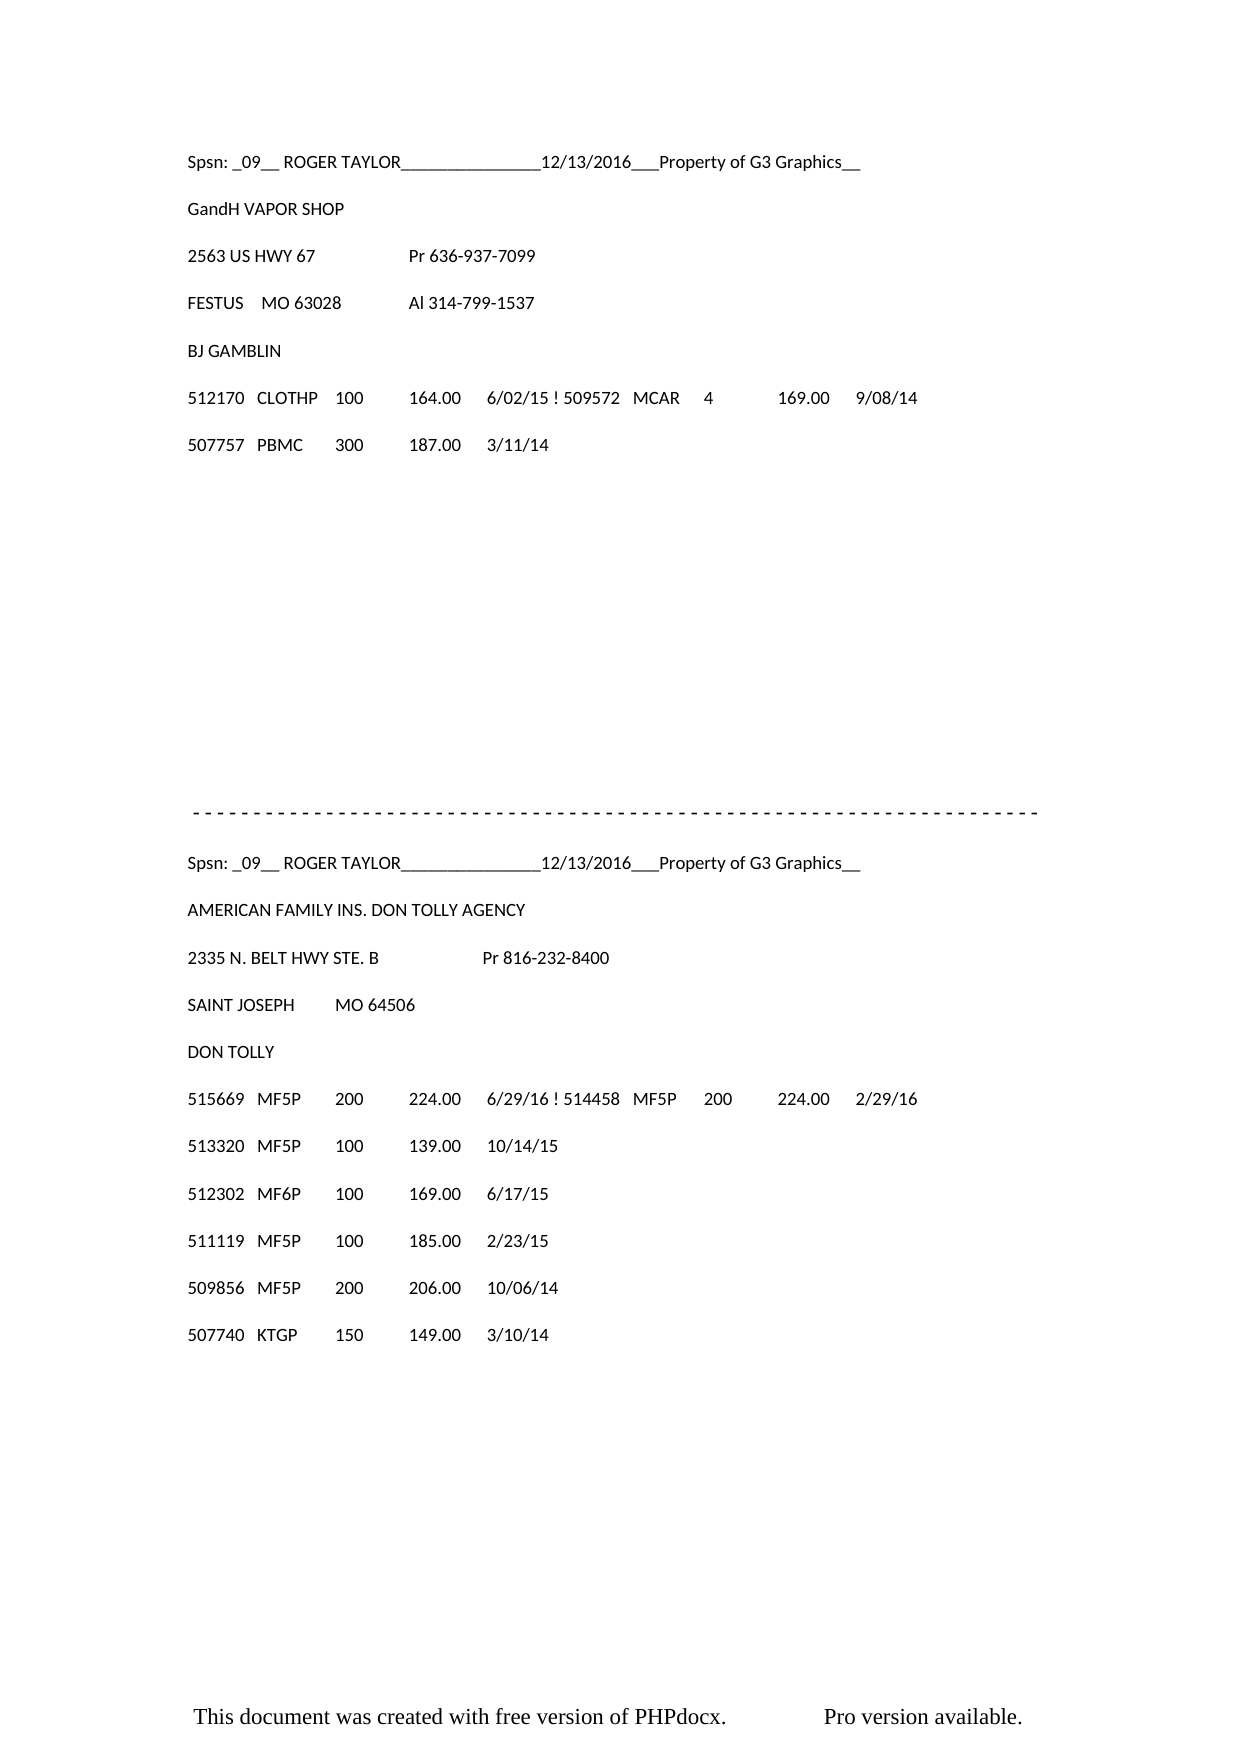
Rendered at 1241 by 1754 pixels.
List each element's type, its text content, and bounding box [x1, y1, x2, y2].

text GandH VAPOR SHOP [187, 197, 1053, 220]
text 2335 N. BELT HWY STE. B Pr 816-232-8400 [187, 946, 1053, 969]
text FESTUS MO 63028 Al 314-799-1537 [187, 292, 1053, 314]
text 511119 MF5P 100 185.00 2/23/15 [187, 1229, 1053, 1252]
text 2563 US HWY 67 Pr 636-937-7099 [187, 244, 1053, 267]
text 512170 CLOTHP 100 164.00 6/02/15 ! 509572 MCAR 4 169.00 9/08/14 [187, 386, 1053, 409]
text BJ GAMBLIN [187, 339, 1053, 362]
text 512302 MF6P 100 169.00 6/17/15 [187, 1182, 1053, 1205]
text 515669 MF5P 200 224.00 6/29/16 ! 514458 MF5P 200 224.00 2/29/16 [187, 1087, 1053, 1110]
text Spsn: _09__ ROGER TAYLOR_______________12/13/2016___Property of G3 Graphics__ [187, 851, 1053, 874]
text Spsn: _09__ ROGER TAYLOR_______________12/13/2016___Property of G3 Graphics__ [187, 150, 1053, 173]
text 507757 PBMC 300 187.00 3/11/14 [187, 433, 1053, 456]
text 507740 KTGP 150 149.00 3/10/14 [187, 1323, 1053, 1346]
text - - - - - - - - - - - - - - - - - - - - - - - - - - - - - - - - - - - - - - - - - - - - - - - - - - - - - - - - - - - - - - - - - - - - - - [187, 798, 1053, 826]
text SAINT JOSEPH MO 64506 [187, 993, 1053, 1016]
text AMERICAN FAMILY INS. DON TOLLY AGENCY [187, 899, 1053, 922]
text DON TOLLY [187, 1040, 1053, 1063]
text 513320 MF5P 100 139.00 10/14/15 [187, 1134, 1053, 1157]
text 509856 MF5P 200 206.00 10/06/14 [187, 1276, 1053, 1299]
